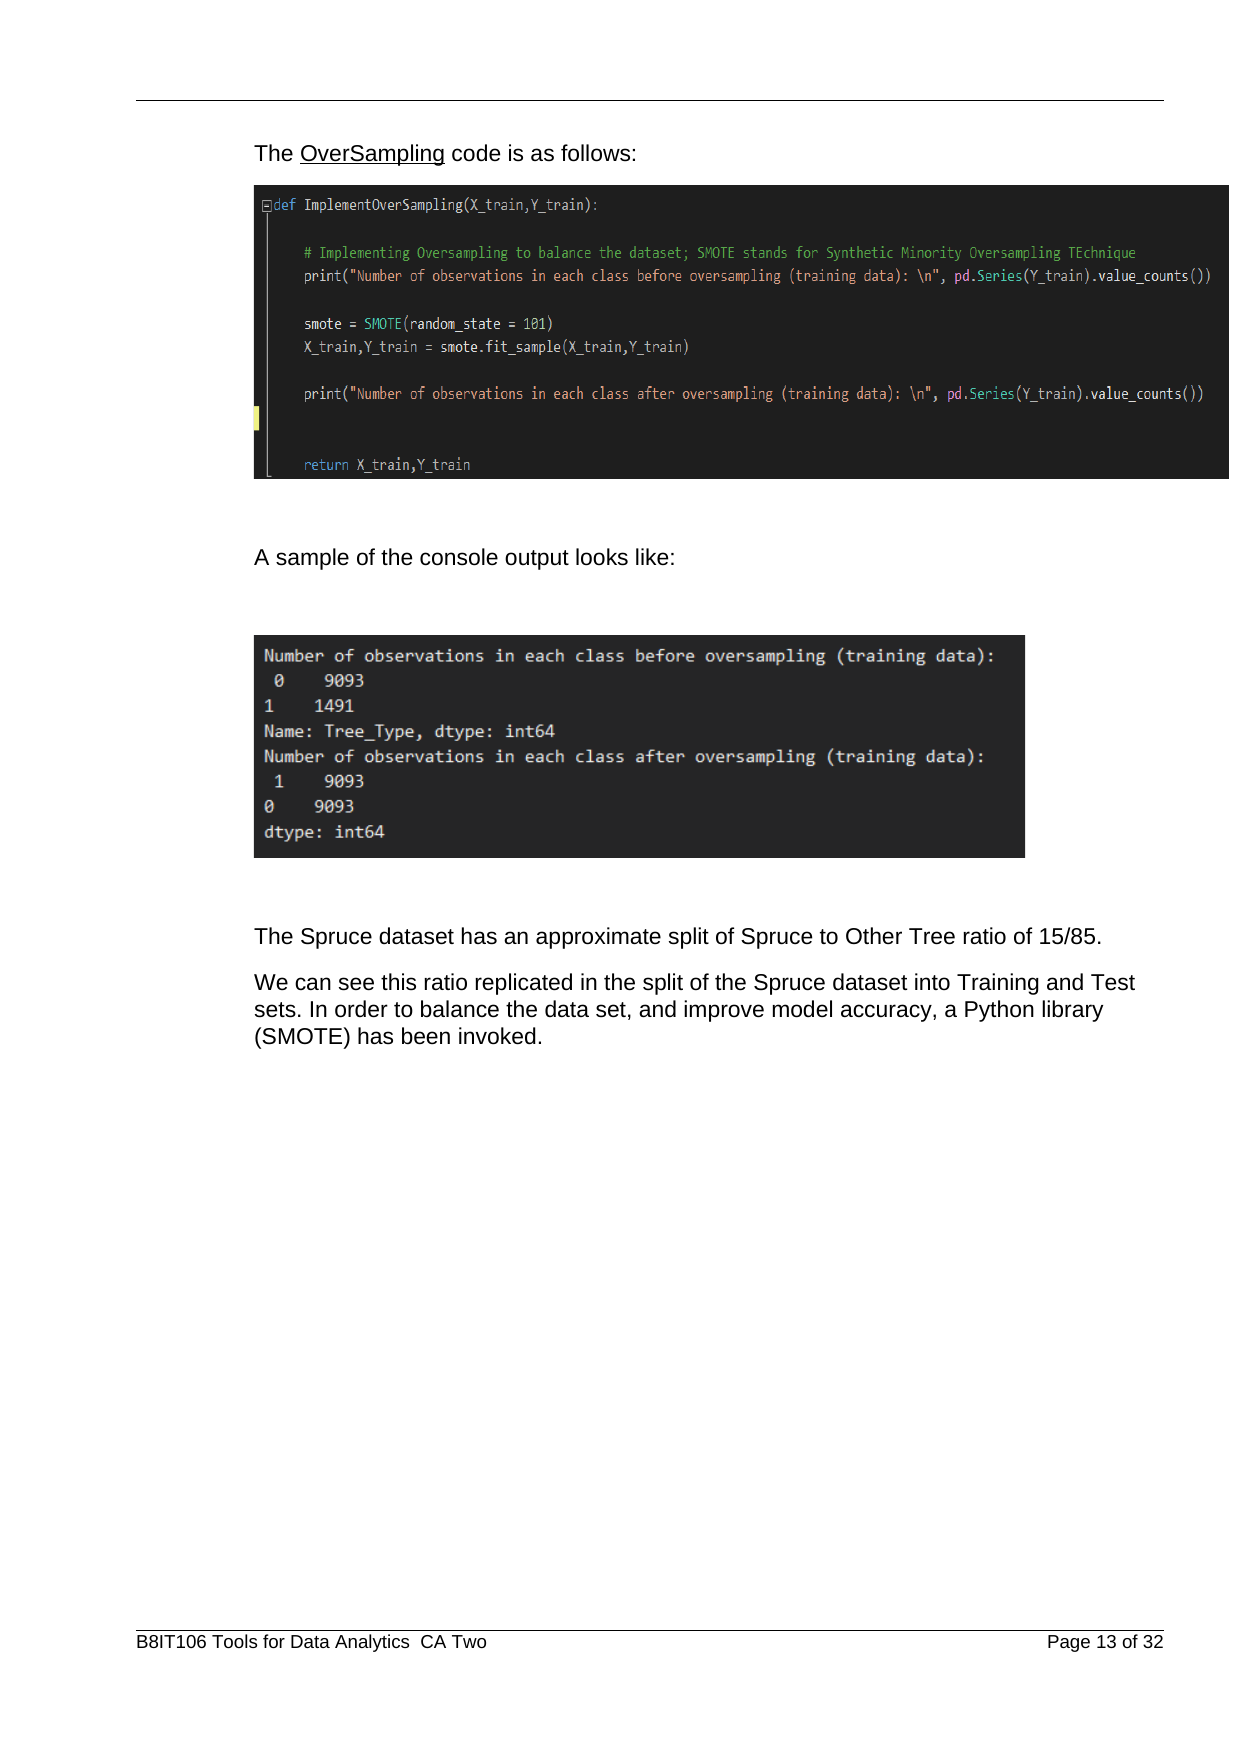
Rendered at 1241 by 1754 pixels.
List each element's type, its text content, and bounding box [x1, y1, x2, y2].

text The Spruce dataset has an approximate split of Spruce to Other Tree ratio of 15/85. [254, 922, 1163, 949]
text The OverSampling code is as follows: [254, 140, 1163, 167]
picture [253, 185, 1229, 479]
text We can see this ratio replicated in the split of the Spruce dataset into Training and Test sets. In order to balance the data set, and improve model accuracy, a Python library (SMOTE) has been invoked. [254, 968, 1163, 1049]
text A sample of the console output looks like: [254, 543, 1163, 570]
picture [253, 635, 1026, 858]
